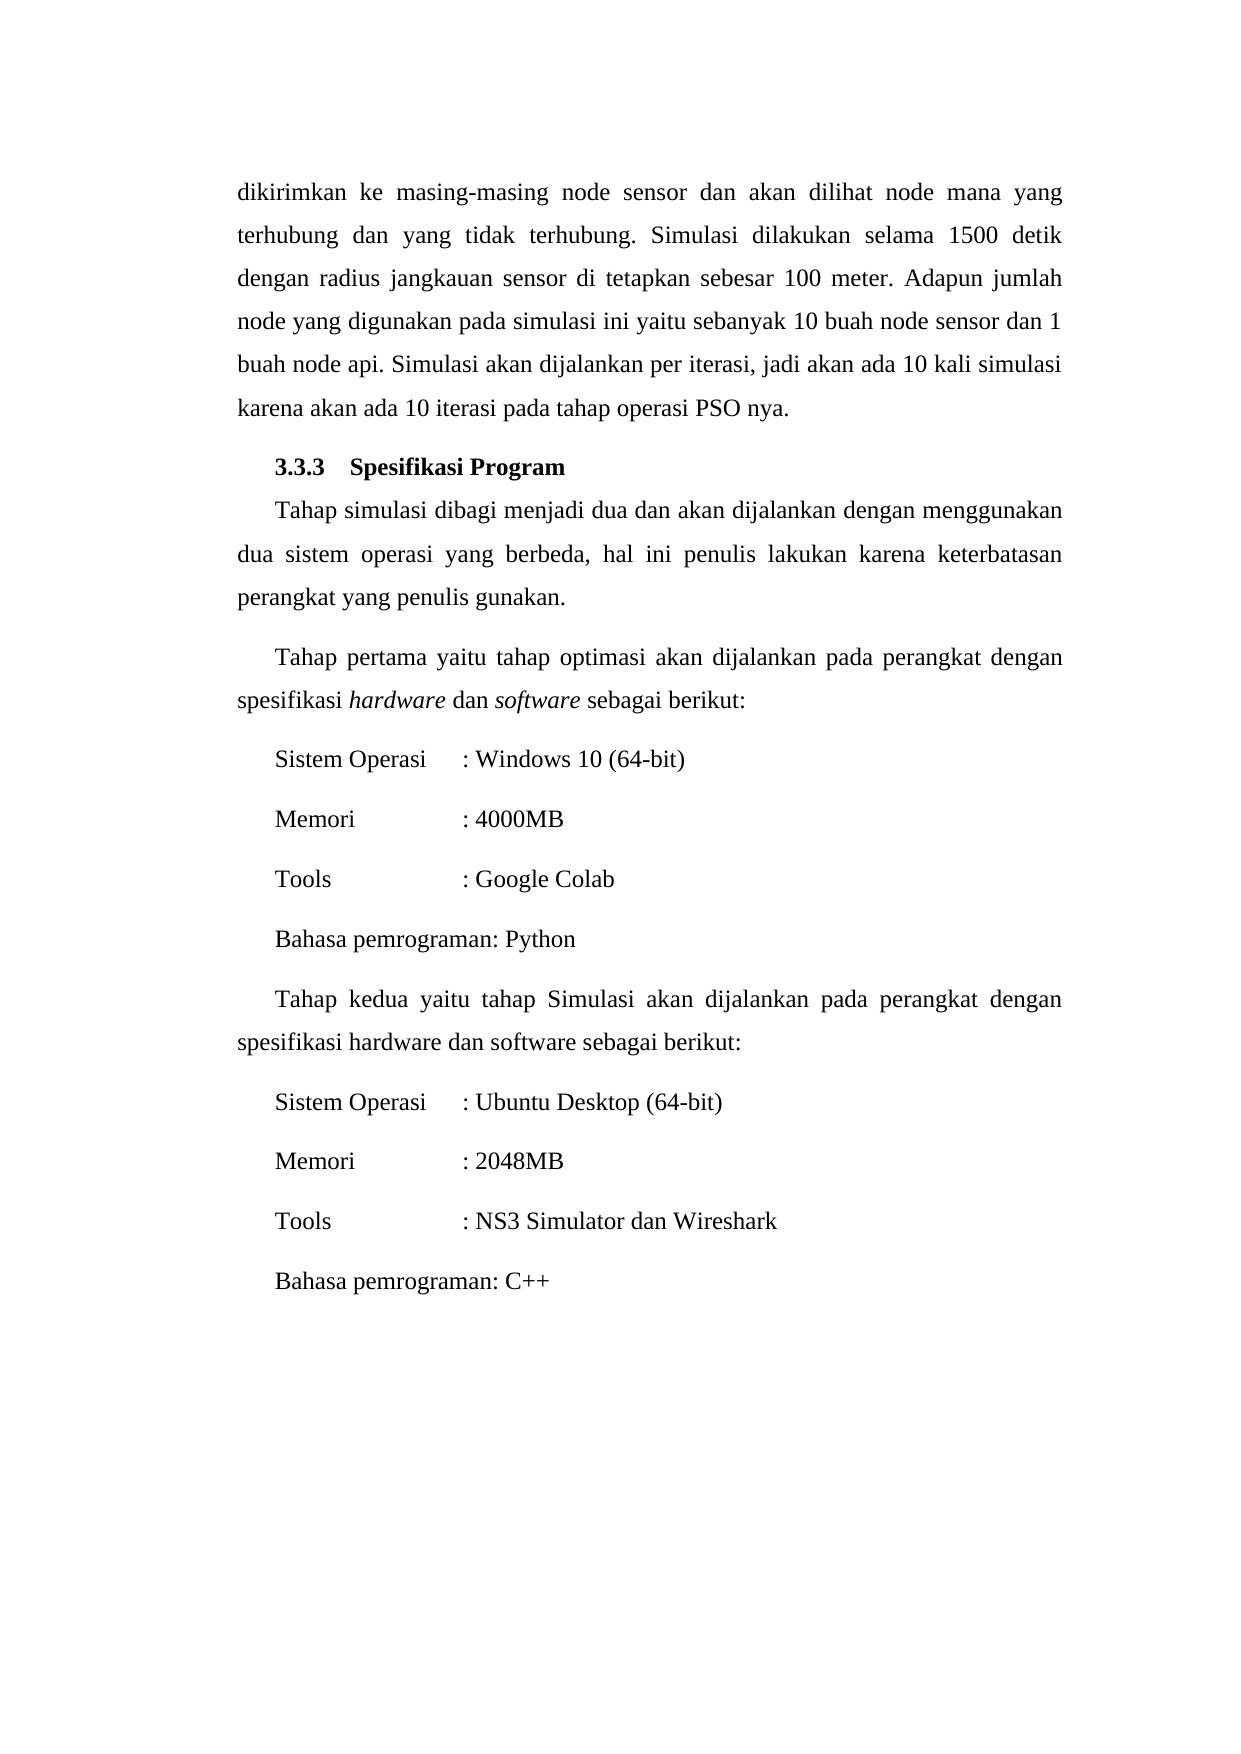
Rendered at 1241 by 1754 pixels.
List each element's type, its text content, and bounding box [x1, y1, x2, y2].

text Tools : NS3 Simulator dan Wireshark [237, 1206, 1063, 1235]
text Tahap kedua yaitu tahap Simulasi akan dijalankan pada perangkat dengan spesifikasi hardware dan software sebagai berikut: [237, 984, 1063, 1056]
text Bahasa pemrograman: Python [237, 924, 1063, 953]
text Sistem Operasi : Ubuntu Desktop (64-bit) [237, 1087, 1063, 1115]
text Memori : 2048MB [237, 1146, 1063, 1175]
text Memori : 4000MB [237, 804, 1063, 833]
text Tools : Google Colab [237, 864, 1063, 893]
text Tahap pertama yaitu tahap optimasi akan dijalankan pada perangkat dengan spesifikasi hardware dan software sebagai berikut: [237, 642, 1063, 713]
text Tahap simulasi dibagi menjadi dua dan akan dijalankan dengan menggunakan dua sistem operasi yang berbeda, hal ini penulis lakukan karena keterbatasan perangkat yang penulis gunakan. [237, 496, 1063, 611]
text Bahasa pemrograman: C++ [237, 1266, 1063, 1295]
text Sistem Operasi : Windows 10 (64-bit) [237, 744, 1063, 773]
subtitle Spesifikasi Program [274, 452, 1063, 481]
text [237, 177, 1063, 421]
